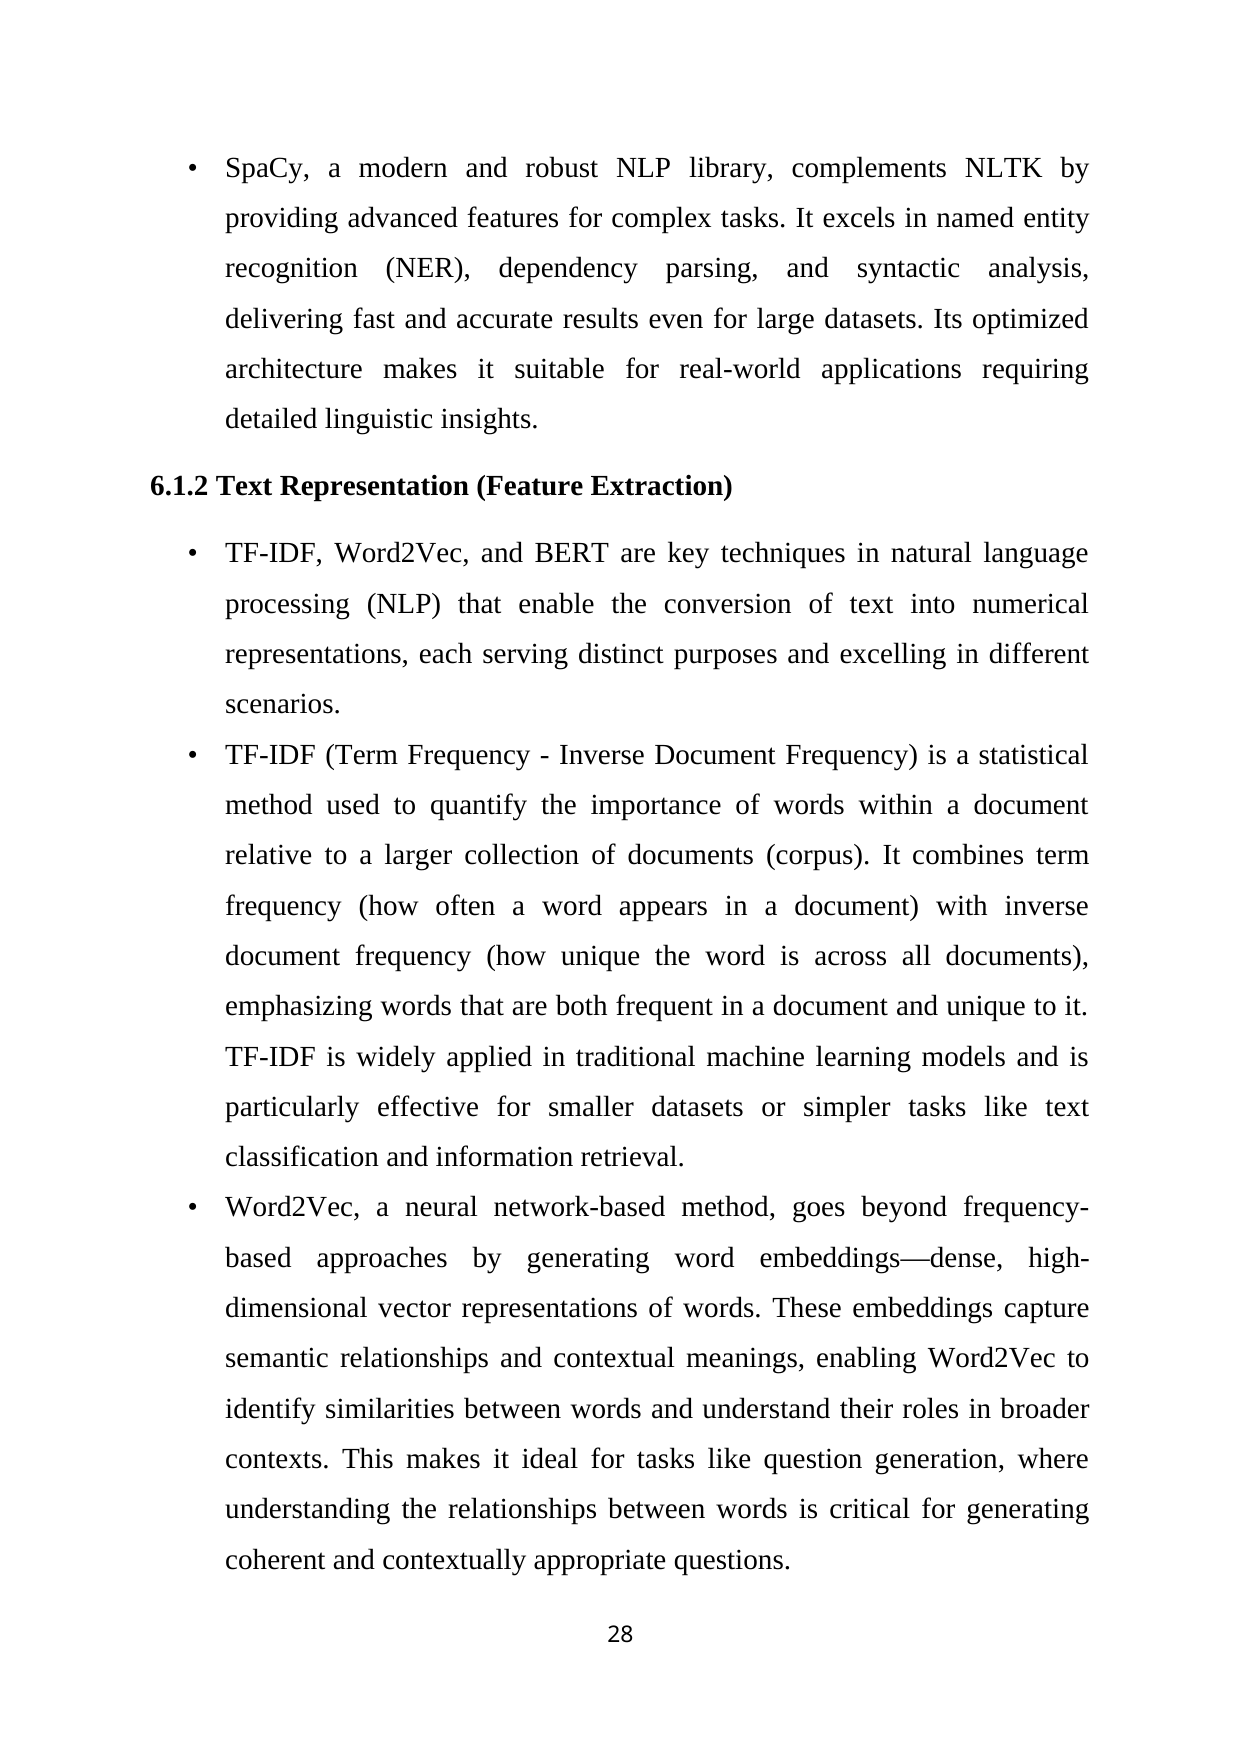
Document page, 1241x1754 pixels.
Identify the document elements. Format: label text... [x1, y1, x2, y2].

list Word2Vec, a neural network-based method, goes beyond frequency-based approaches by generating word embeddings—dense, high-dimensional vector representations of words. These embeddings capture semantic relationships and contextual meanings, enabling Word2Vec to identify similarities between words and understand their roles in broader contexts. This makes it ideal for tasks like question generation, where understanding the relationships between words is critical for generating coherent and contextually appropriate questions. [187, 1189, 1090, 1575]
list TF-IDF, Word2Vec, and BERT are key techniques in natural language processing (NLP) that enable the conversion of text into numerical representations, each serving distinct purposes and excelling in different scenarios. [187, 536, 1090, 720]
list SpaCy, a modern and robust NLP library, complements NLTK by providing advanced features for complex tasks. It excels in named entity recognition (NER), dependency parsing, and syntactic analysis, delivering fast and accurate results even for large datasets. Its optimized architecture makes it suitable for real-world applications requiring detailed linguistic insights. [187, 150, 1090, 435]
text 6.1.2 Text Representation (Feature Extraction) [150, 468, 1090, 502]
list TF-IDF (Term Frequency - Inverse Document Frequency) is a statistical method used to quantify the importance of words within a document relative to a larger collection of documents (corpus). It combines term frequency (how often a word appears in a document) with inverse document frequency (how unique the word is across all documents), emphasizing words that are both frequent in a document and unique to it. TF-IDF is widely applied in traditional machine learning models and is particularly effective for smaller datasets or simpler tasks like text classification and information retrieval. [187, 737, 1090, 1173]
